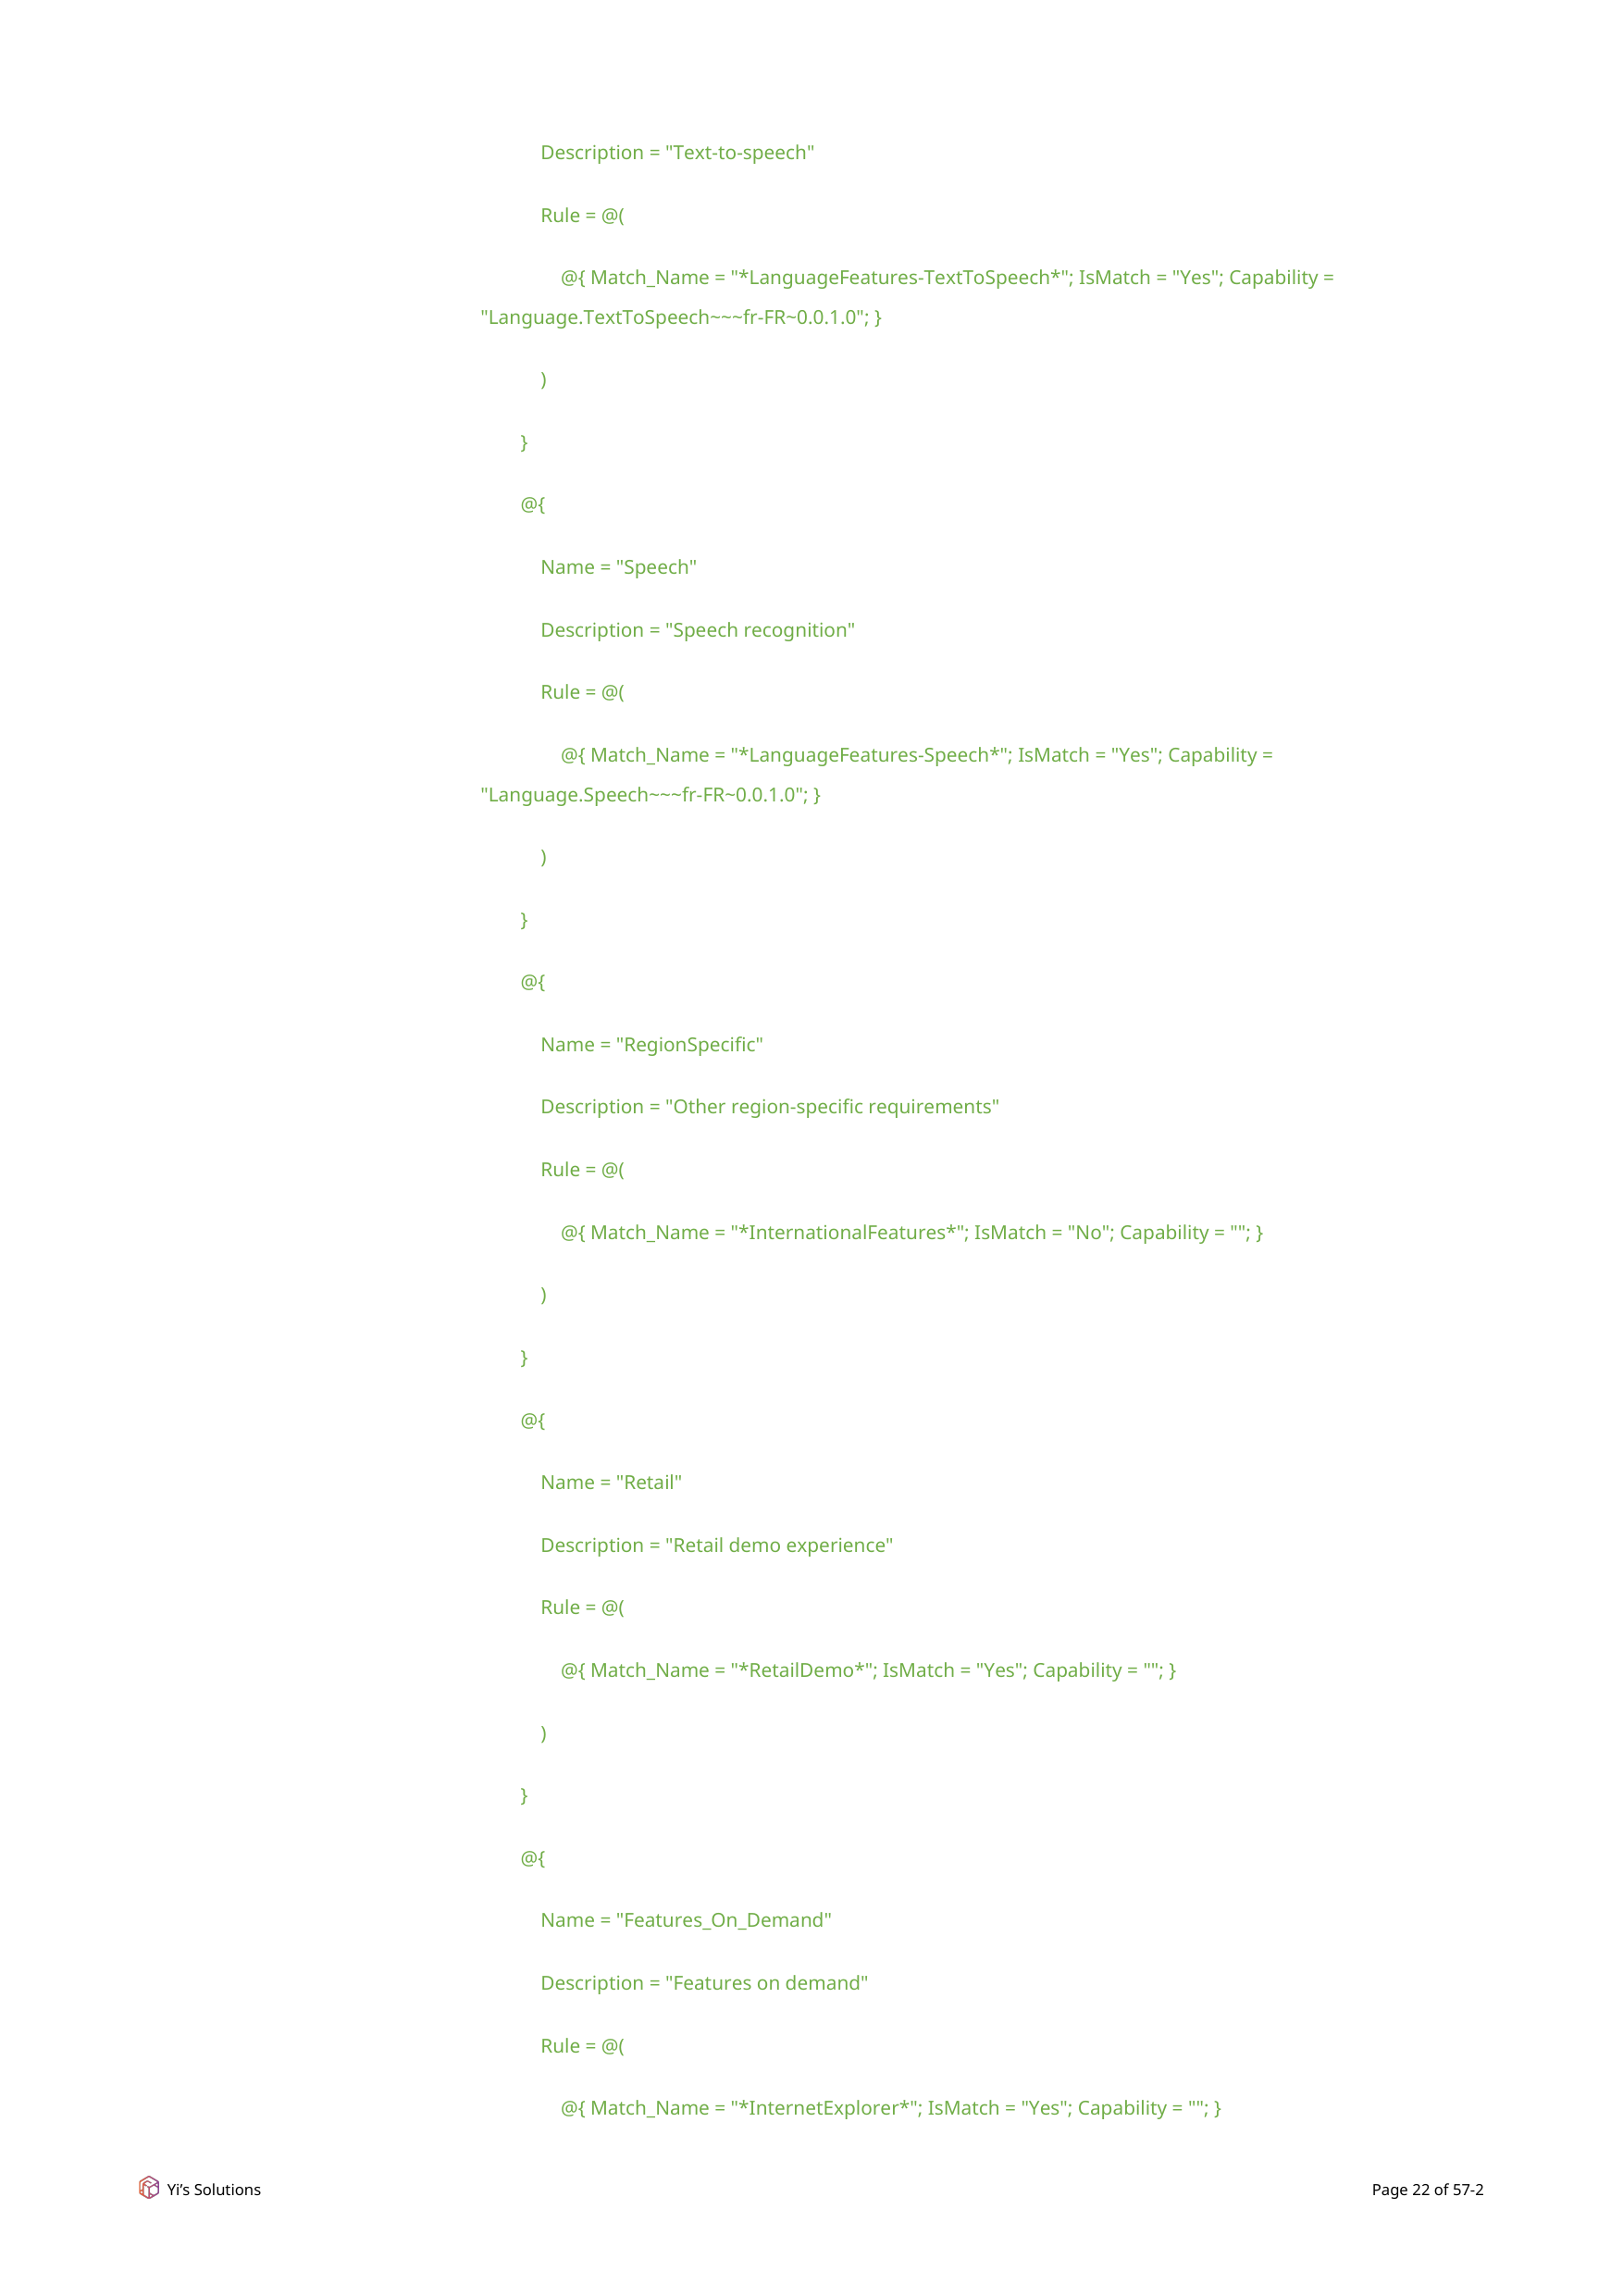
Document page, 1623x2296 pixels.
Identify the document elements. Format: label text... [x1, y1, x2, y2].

text Rule = @( [480, 1594, 1484, 1620]
text Description = "Features on demand" [480, 1969, 1484, 1996]
text ) [480, 1281, 1484, 1308]
text } [480, 1781, 1484, 1808]
text @{ Match_Name = "*InternationalFeatures*"; IsMatch = "No"; Capability = ""; } [480, 1219, 1484, 1245]
text Name = "Features_On_Demand" [480, 1907, 1484, 1933]
text } [480, 906, 1484, 932]
text Name = "Retail" [480, 1469, 1484, 1496]
picture [139, 2176, 159, 2199]
text Rule = @( [480, 2032, 1484, 2058]
text @{ Match_Name = "*InternetExplorer*"; IsMatch = "Yes"; Capability = ""; } [480, 2094, 1484, 2121]
text @{ [480, 1844, 1484, 1870]
text Rule = @( [480, 202, 1484, 228]
text @{ [480, 491, 1484, 517]
text @{ Match_Name = "*LanguageFeatures-Speech*"; IsMatch = "Yes"; Capability = "Language.Speech~~~fr-FR~0.0.1.0"; } [480, 741, 1484, 807]
text Description = "Retail demo experience" [480, 1532, 1484, 1558]
text @{ Match_Name = "*RetailDemo*"; IsMatch = "Yes"; Capability = ""; } [480, 1657, 1484, 1682]
text Description = "Text-to-speech" [480, 139, 1484, 165]
text ) [480, 1719, 1484, 1745]
text @{ [480, 1407, 1484, 1433]
text Description = "Speech recognition" [480, 616, 1484, 642]
text ) [480, 843, 1484, 870]
text Rule = @( [480, 678, 1484, 705]
text Description = "Other region-specific requirements" [480, 1094, 1484, 1120]
text Name = "Speech" [480, 553, 1484, 580]
text Name = "RegionSpecific" [480, 1031, 1484, 1057]
text @{ Match_Name = "*LanguageFeatures-TextToSpeech*"; IsMatch = "Yes"; Capability = "Language.TextToSpeech~~~fr-FR~0.0.1.0"; } [480, 264, 1484, 329]
text } [480, 428, 1484, 454]
text ) [480, 366, 1484, 392]
text } [480, 1344, 1484, 1371]
text Rule = @( [480, 1156, 1484, 1183]
text @{ [480, 968, 1484, 995]
